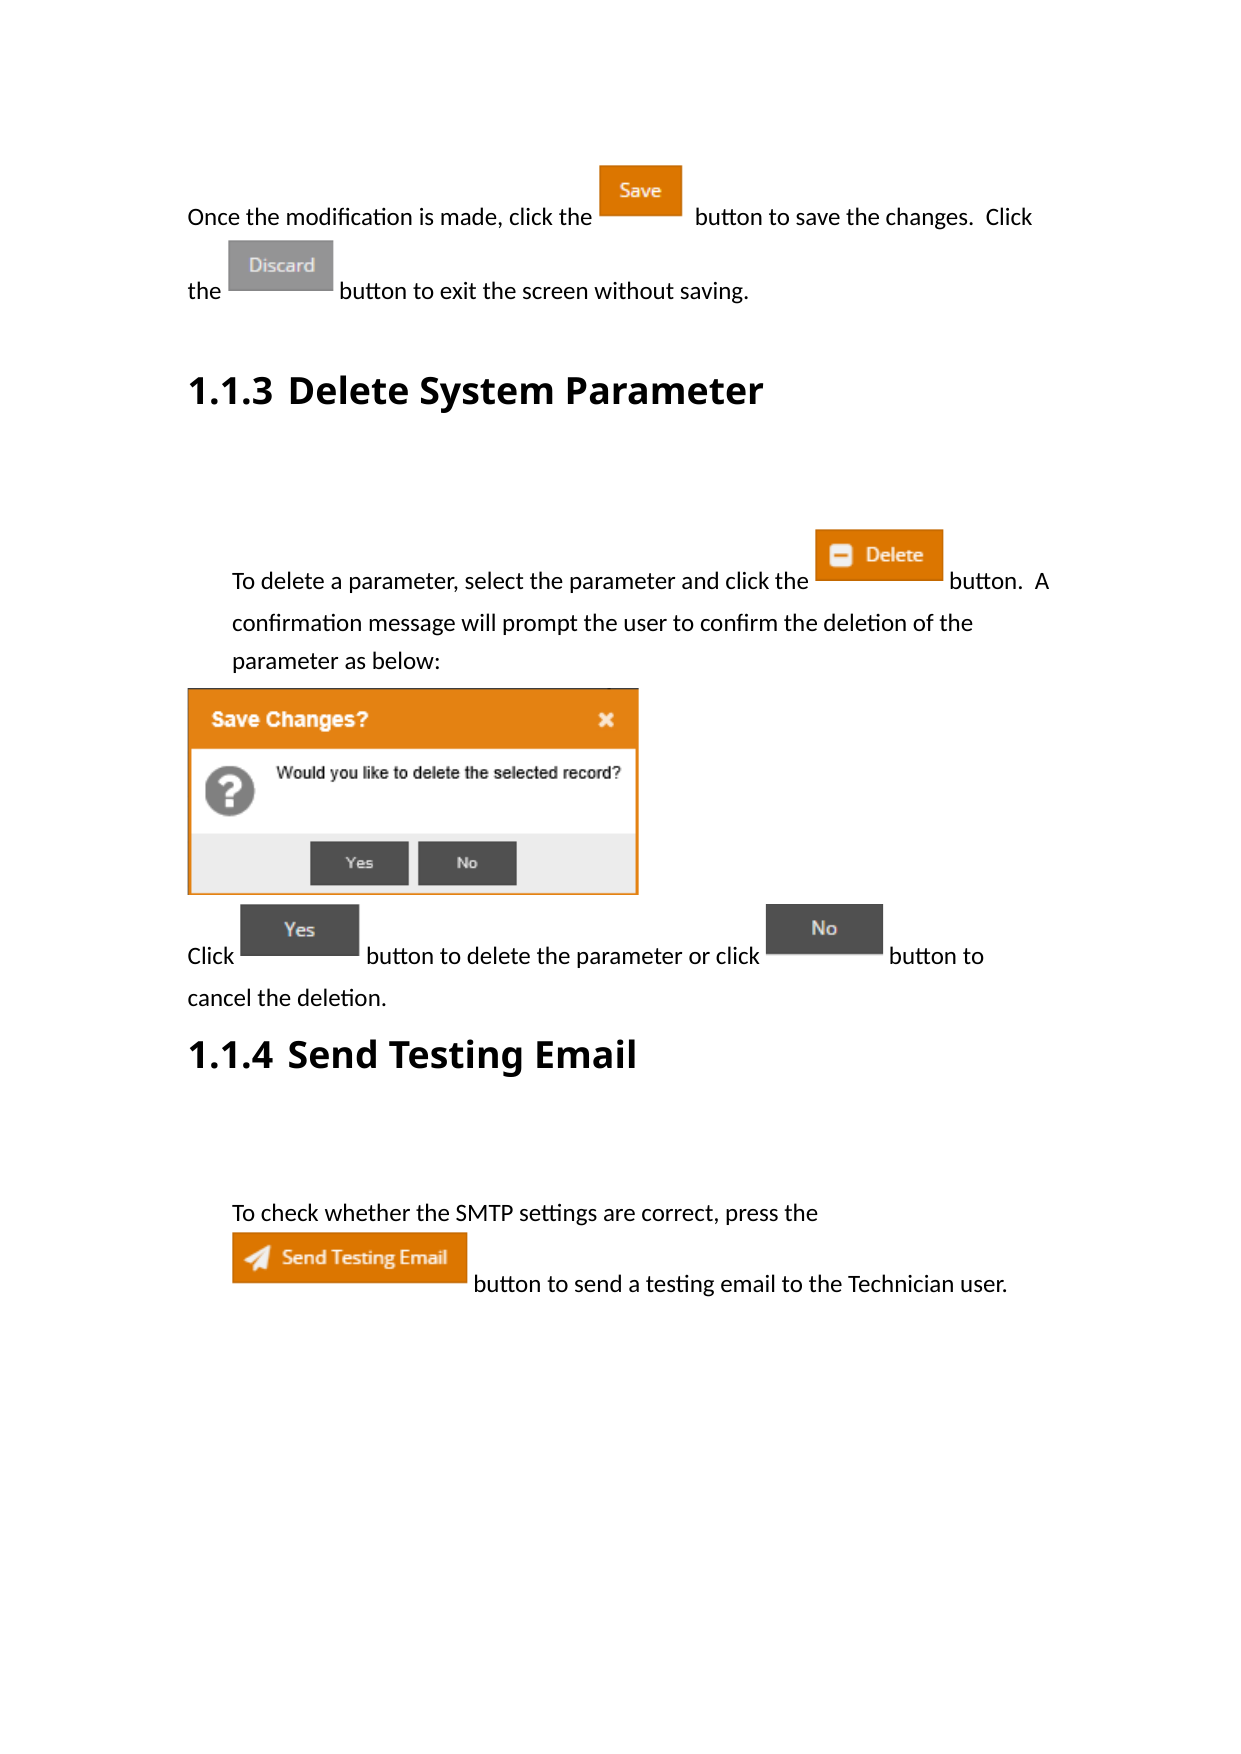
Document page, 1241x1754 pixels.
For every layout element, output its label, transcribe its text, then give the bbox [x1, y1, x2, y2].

subtitle Delete System Parameter [187, 352, 1053, 427]
list To check whether the SMTP settings are correct, press the button to send a testing email to the Technician user. [232, 1194, 1053, 1306]
list To delete a parameter, select the parameter and click the button. A confirmation message will prompt the user to confirm the deletion of the parameter as below: [232, 529, 1053, 679]
picture [231, 1231, 468, 1285]
text Click button to delete the parameter or click button to cancel the deletion. [187, 904, 1053, 1017]
picture [227, 239, 334, 291]
picture [765, 904, 884, 956]
picture [598, 164, 684, 218]
text Once the modification is made, click the button to save the changes. Click the button to exit the screen without saving. [187, 164, 1053, 314]
subtitle Send Testing Email [187, 1017, 1053, 1092]
picture [187, 688, 639, 895]
picture [814, 529, 944, 581]
picture [240, 904, 361, 956]
